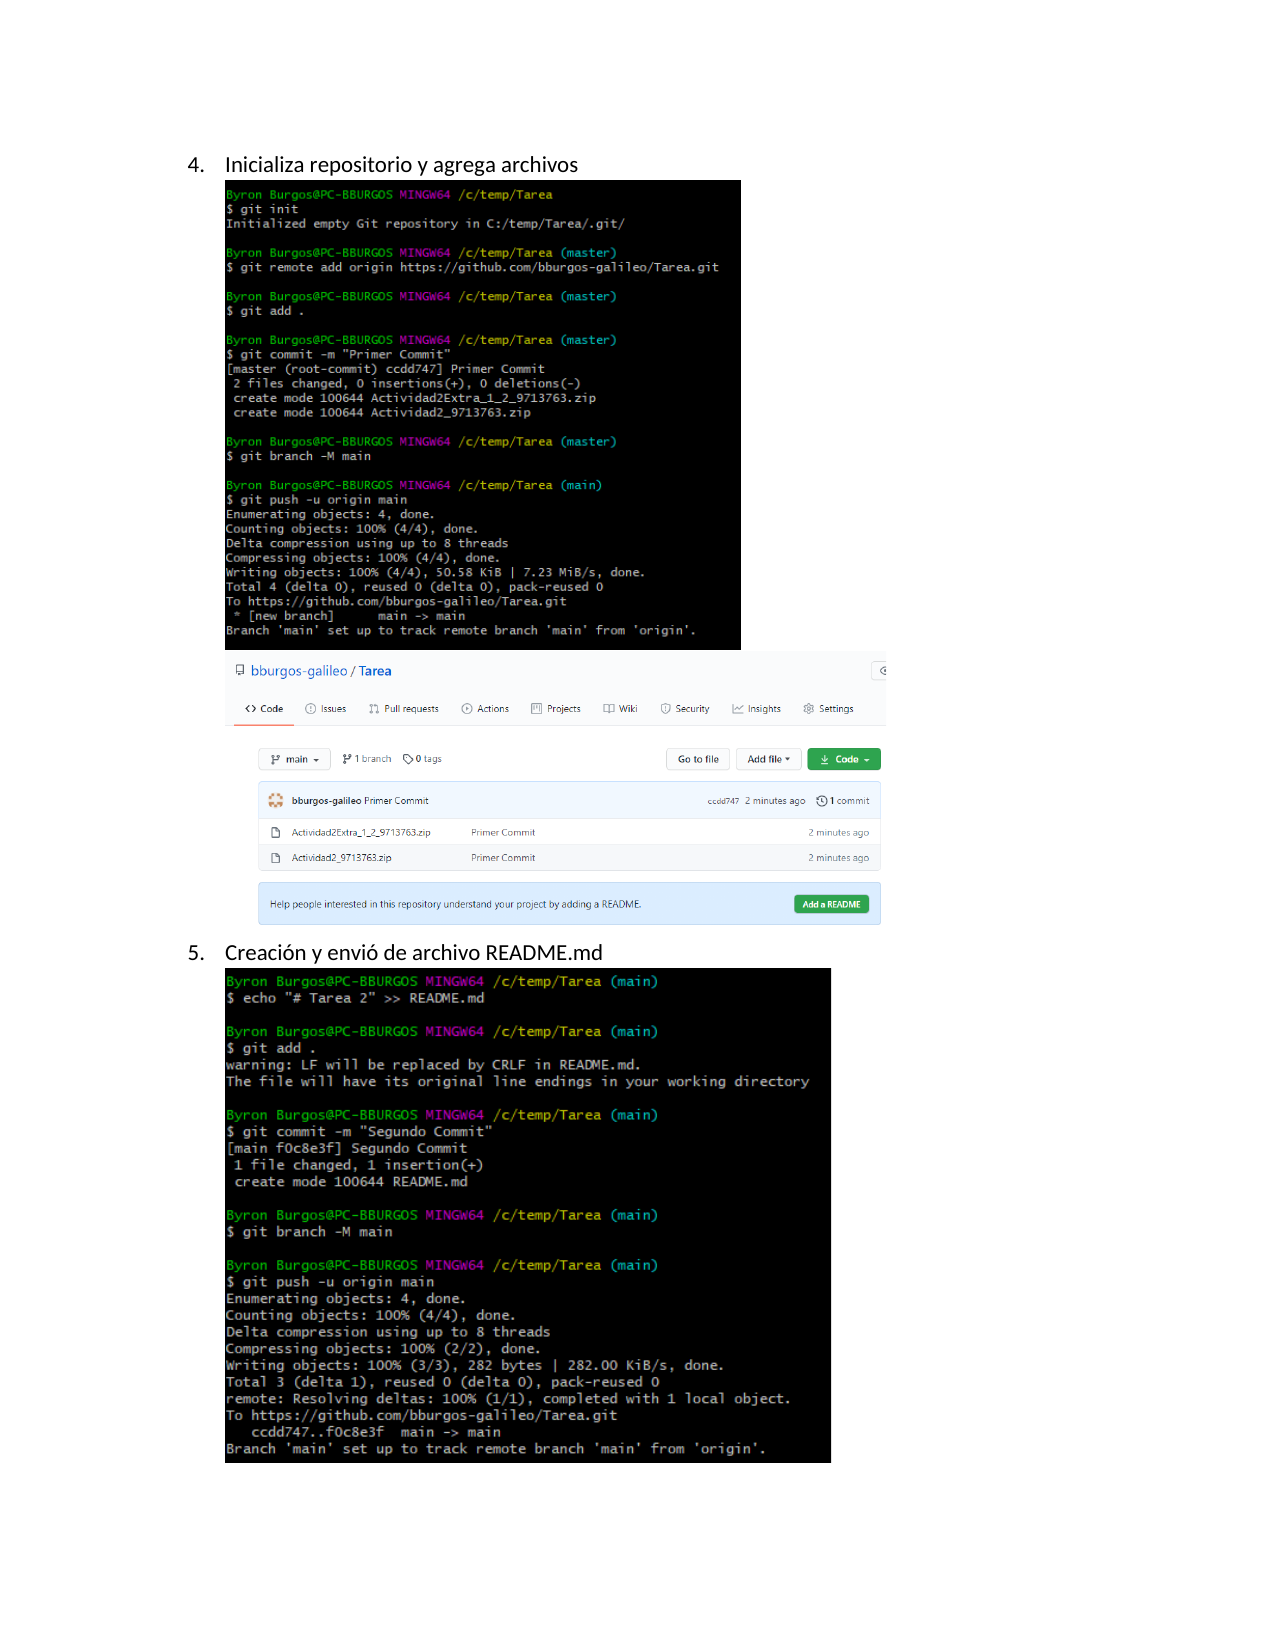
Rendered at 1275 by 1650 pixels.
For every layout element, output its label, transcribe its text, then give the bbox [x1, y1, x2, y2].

list Inicializa repositorio y agrega archivos [187, 150, 1125, 178]
list Creación y envió de archivo README.md [187, 938, 1125, 966]
